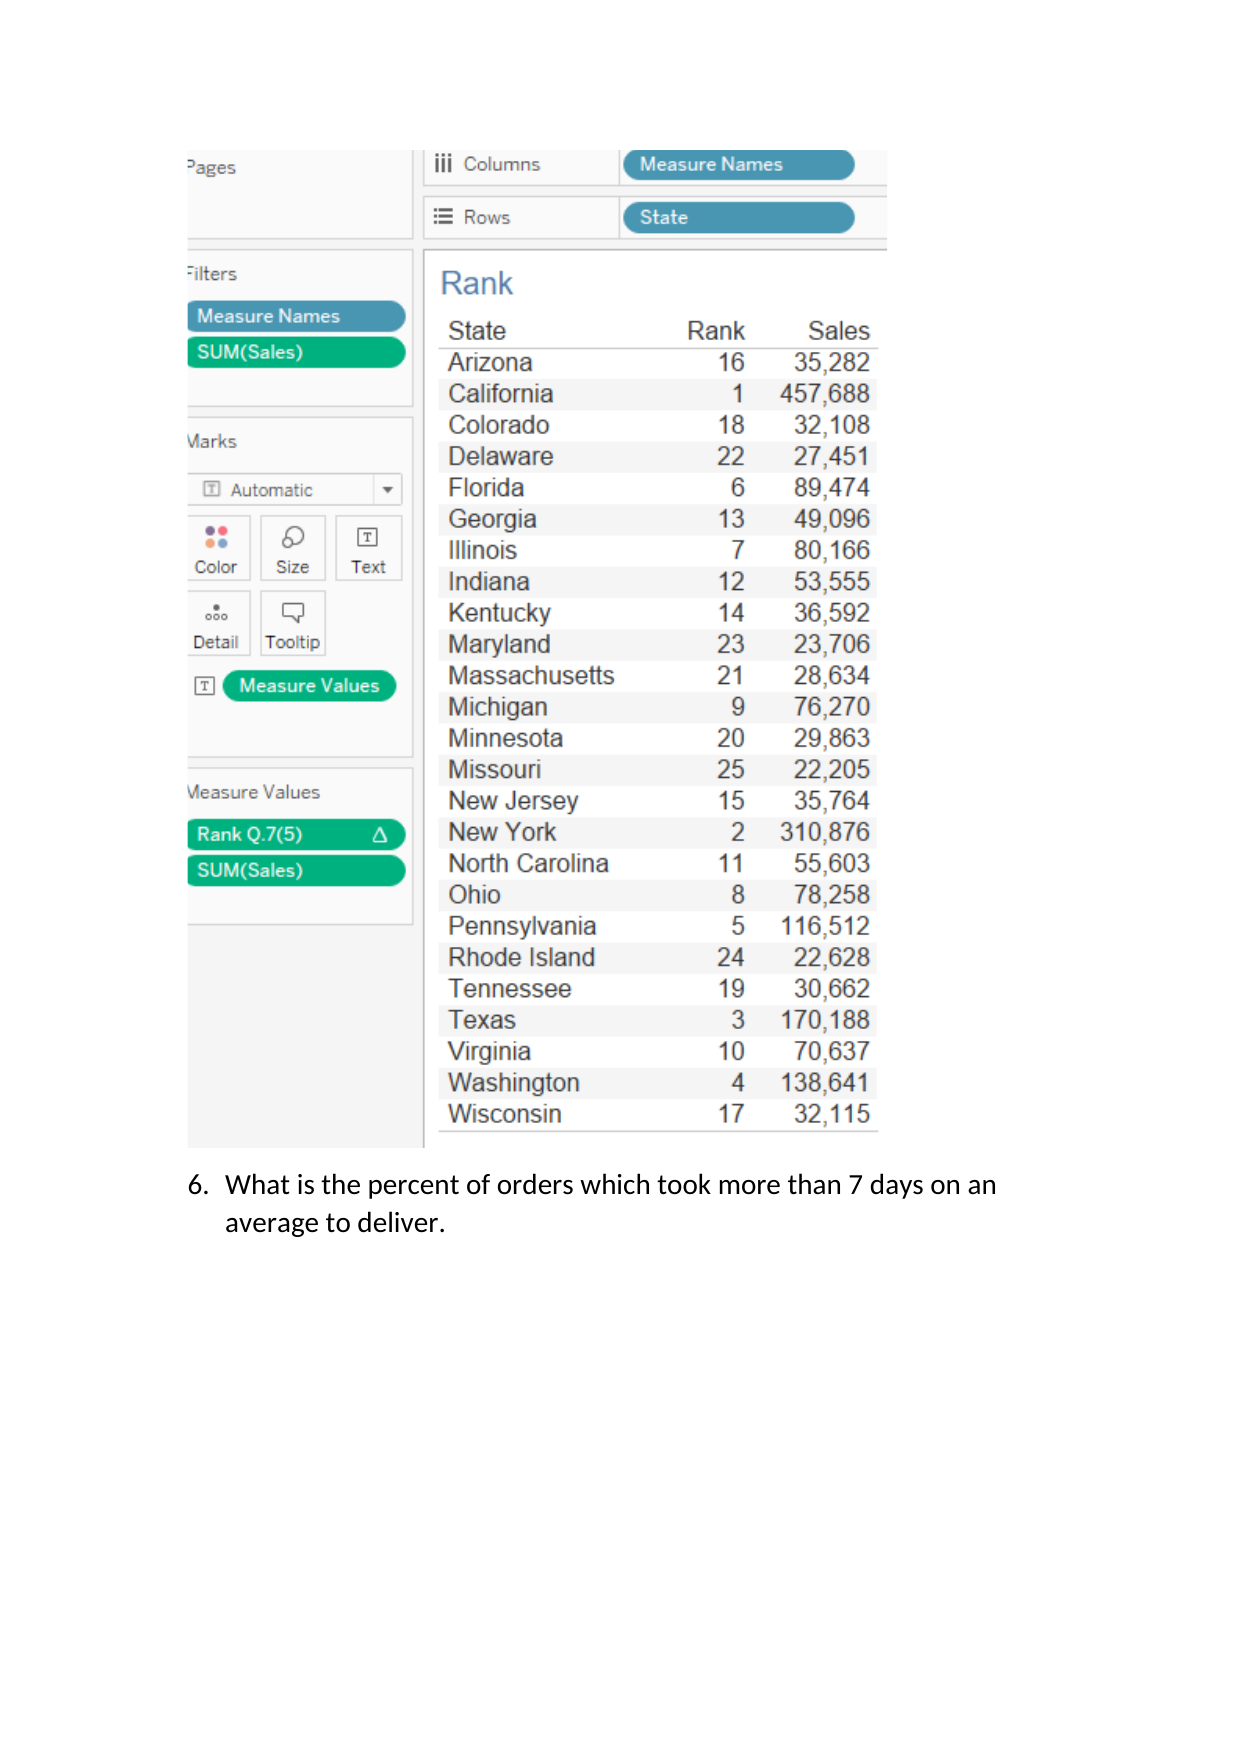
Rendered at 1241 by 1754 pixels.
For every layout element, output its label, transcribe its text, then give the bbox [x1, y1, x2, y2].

picture [187, 150, 888, 1148]
list What is the percent of orders which took more than 7 days on an average to deliver. [187, 1166, 1090, 1240]
